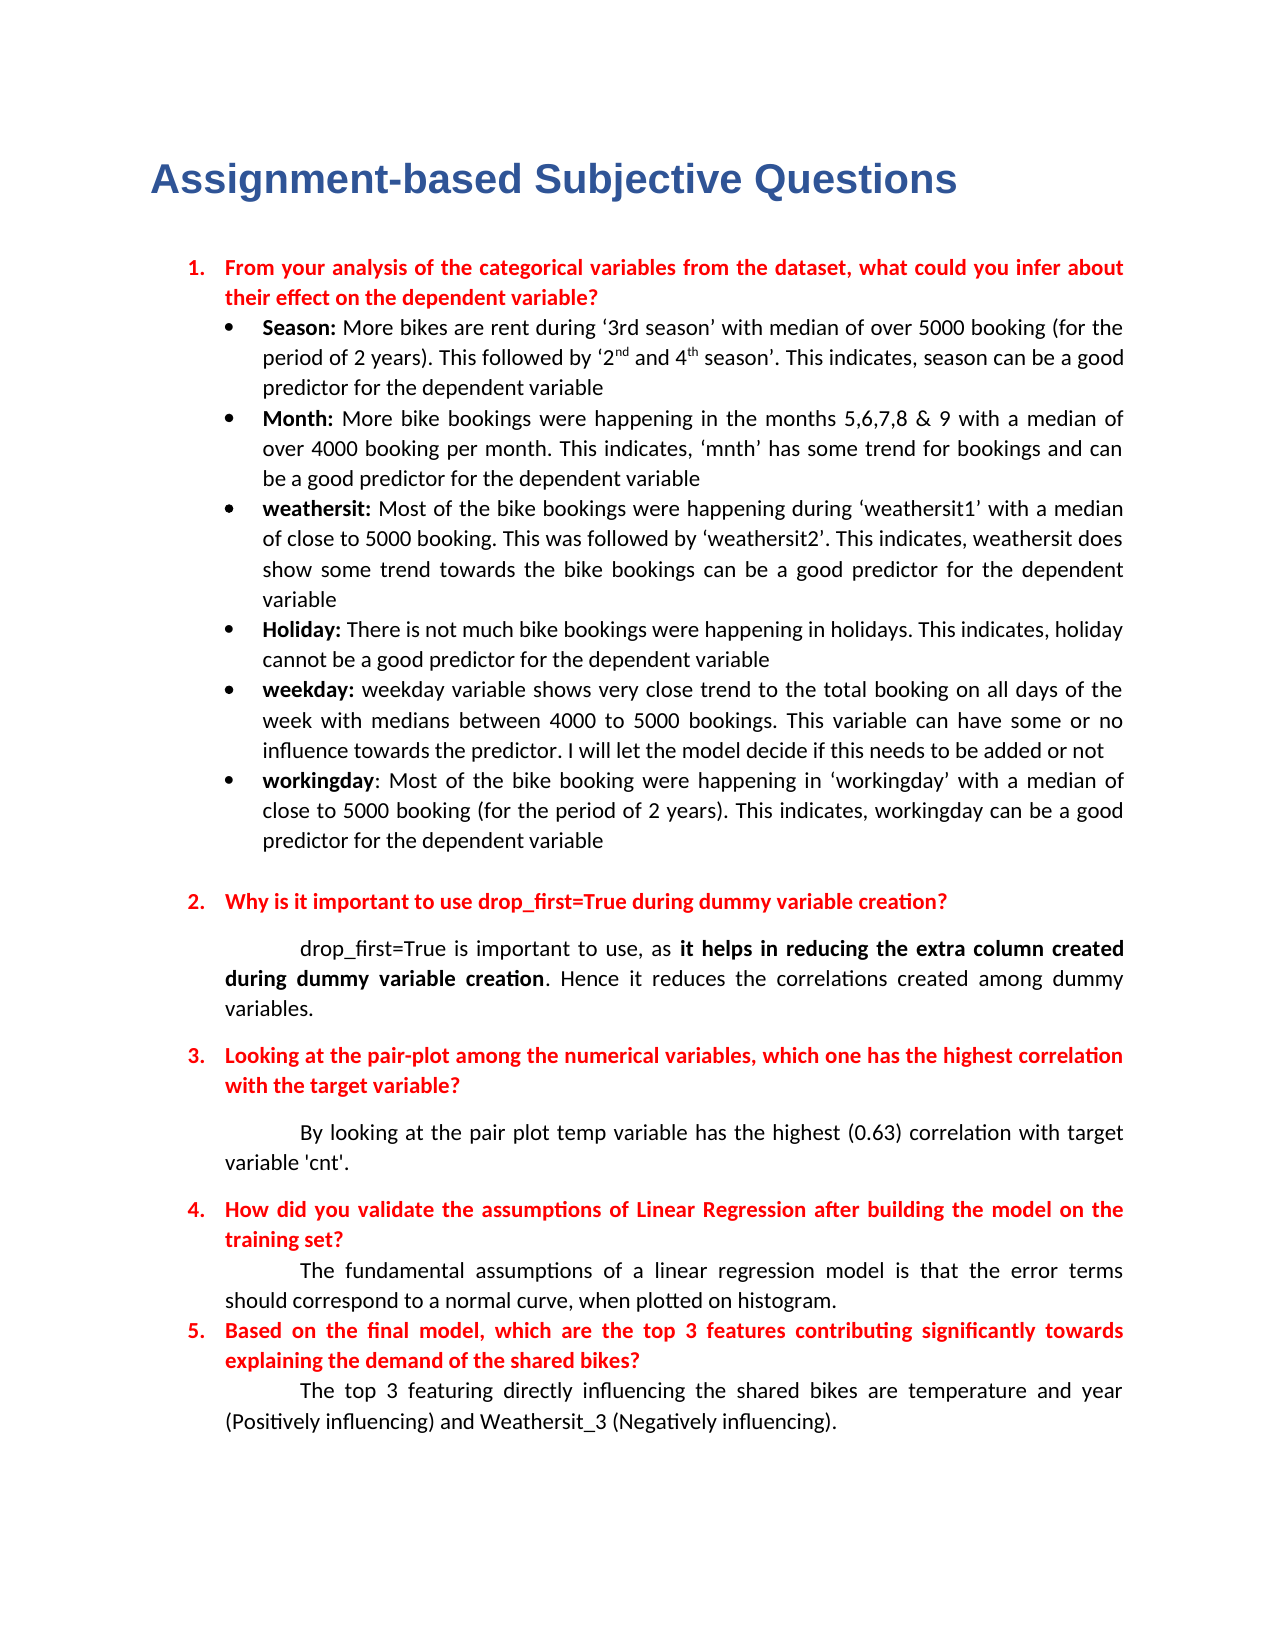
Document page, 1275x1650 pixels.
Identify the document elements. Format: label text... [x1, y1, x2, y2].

list How did you validate the assumptions of Linear Regression after building the model on the training set? [187, 1195, 1125, 1254]
text drop_first=True is important to use, as it helps in reducing the extra column created during dummy variable creation. Hence it reduces the correlations created among dummy variables. [225, 934, 1125, 1022]
text By looking at the pair plot temp variable has the highest (0.63) correlation with target variable 'cnt'. [225, 1118, 1125, 1177]
list The top 3 featuring directly influencing the shared bikes are temperature and year (Positively influencing) and Weathersit_3 (Negatively influencing). [225, 1377, 1125, 1435]
list Why is it important to use drop_first=True during dummy variable creation? [187, 887, 1125, 915]
list From your analysis of the categorical variables from the dataset, what could you infer about their effect on the dependent variable? [187, 253, 1125, 311]
list workingday: Most of the bike booking were happening in ‘workingday’ with a median of close to 5000 booking (for the period of 2 years). This indicates, workingday can be a good predictor for the dependent variable [225, 766, 1125, 855]
list Based on the final model, which are the top 3 features contributing significantly towards explaining the demand of the shared bikes? [187, 1316, 1125, 1374]
list Season: More bikes are rent during ‘3rd season’ with median of over 5000 booking (for the period of 2 years). This followed by ‘2nd and 4th season’. This indicates, season can be a good predictor for the dependent variable [225, 313, 1125, 402]
list The fundamental assumptions of a linear regression model is that the error terms should correspond to a normal curve, when plotted on histogram. [225, 1256, 1125, 1314]
list weathersit: Most of the bike bookings were happening during ‘weathersit1’ with a median of close to 5000 booking. This was followed by ‘weathersit2’. This indicates, weathersit does show some trend towards the bike bookings can be a good predictor for the dependent variable [225, 494, 1125, 613]
list Holiday: There is not much bike bookings were happening in holidays. This indicates, holiday cannot be a good predictor for the dependent variable [225, 615, 1125, 673]
subtitle Assignment-based Subjective Questions [150, 154, 1125, 202]
list Looking at the pair-plot among the numerical variables, which one has the highest correlation with the target variable? [187, 1041, 1125, 1099]
list weekday: weekday variable shows very close trend to the total booking on all days of the week with medians between 4000 to 5000 bookings. This variable can have some or no influence towards the predictor. I will let the model decide if this needs to be added or not [225, 676, 1125, 764]
list Month: More bike bookings were happening in the months 5,6,7,8 & 9 with a median of over 4000 booking per month. This indicates, ‘mnth’ has some trend for bookings and can be a good predictor for the dependent variable [225, 404, 1125, 492]
